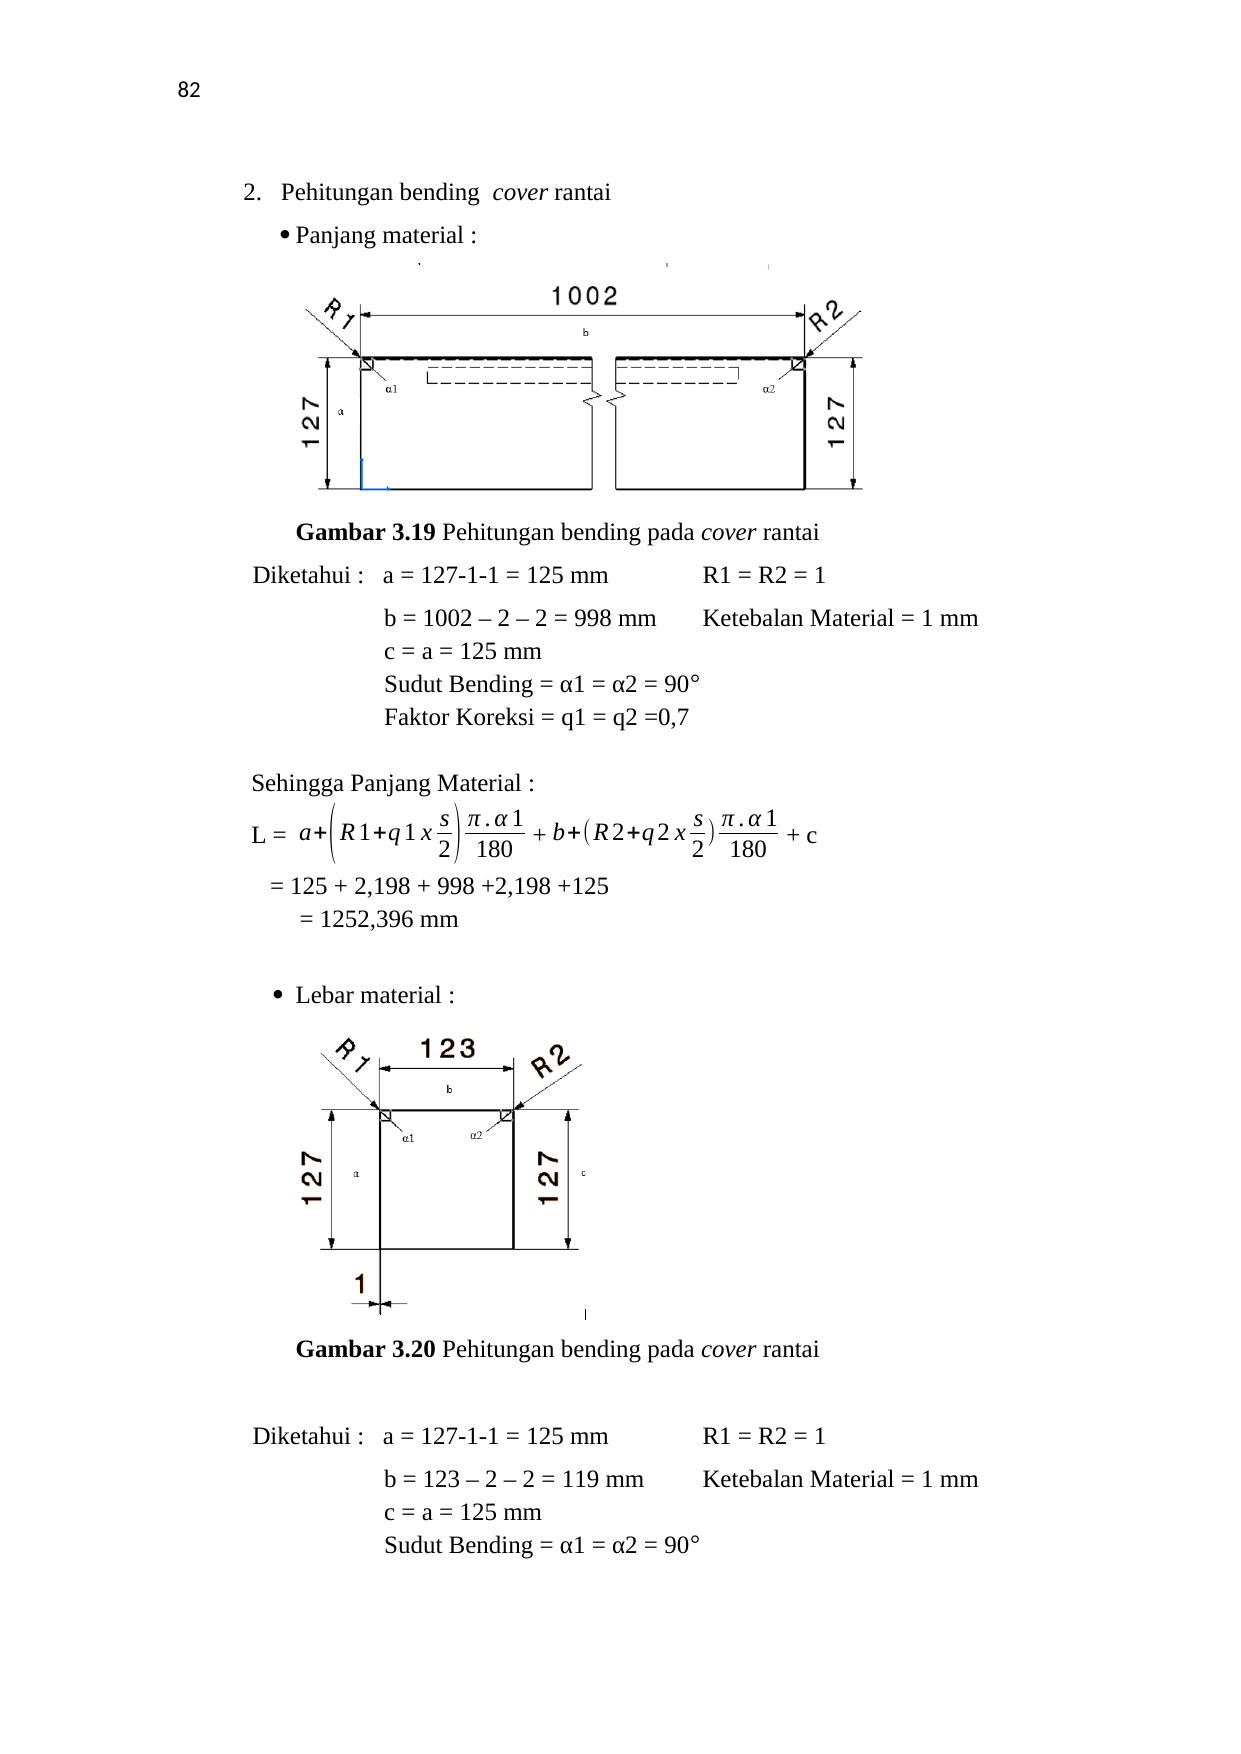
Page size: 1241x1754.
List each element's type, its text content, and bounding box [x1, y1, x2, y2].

text Sudut Bending = α1 = α2 = 90 [309, 669, 1004, 698]
list = 1252,396 mm [281, 904, 1004, 933]
text Faktor Koreksi = q1 = q2 =0,7 [309, 702, 1004, 731]
list Panjang material : [281, 220, 1004, 249]
text b = 123 – 2 – 2 = 119 mm Ketebalan Material = 1 mm [384, 1464, 1004, 1493]
picture [295, 263, 864, 503]
text c = a = 125 mm [384, 1497, 1004, 1526]
text Diketahui : a = 127-1-1 = 125 mm R1 = R2 = 1 [252, 1421, 1004, 1449]
text b = 1002 – 2 – 2 = 998 mm Ketebalan Material = 1 mm [384, 603, 1004, 632]
text c = a = 125 mm [384, 636, 1004, 665]
picture [295, 1023, 590, 1321]
list Gambar 3.20 Pehitungan bending pada cover rantai [295, 1334, 1004, 1363]
list Lebar material : [274, 980, 1004, 1009]
text L = + + c [251, 802, 1004, 867]
text Sudut Bending = α1 = α2 = 90 [309, 1530, 1004, 1559]
text = 125 + 2,198 + 998 +2,198 +125 [251, 871, 1004, 899]
list Gambar 3.19 Pehitungan bending pada cover rantai [295, 517, 1004, 546]
list Pehitungan bending cover rantai [243, 177, 1004, 206]
list Diketahui : a = 127-1-1 = 125 mm R1 = R2 = 1 [252, 560, 1004, 589]
text Sehingga Panjang Material : [251, 768, 1004, 797]
